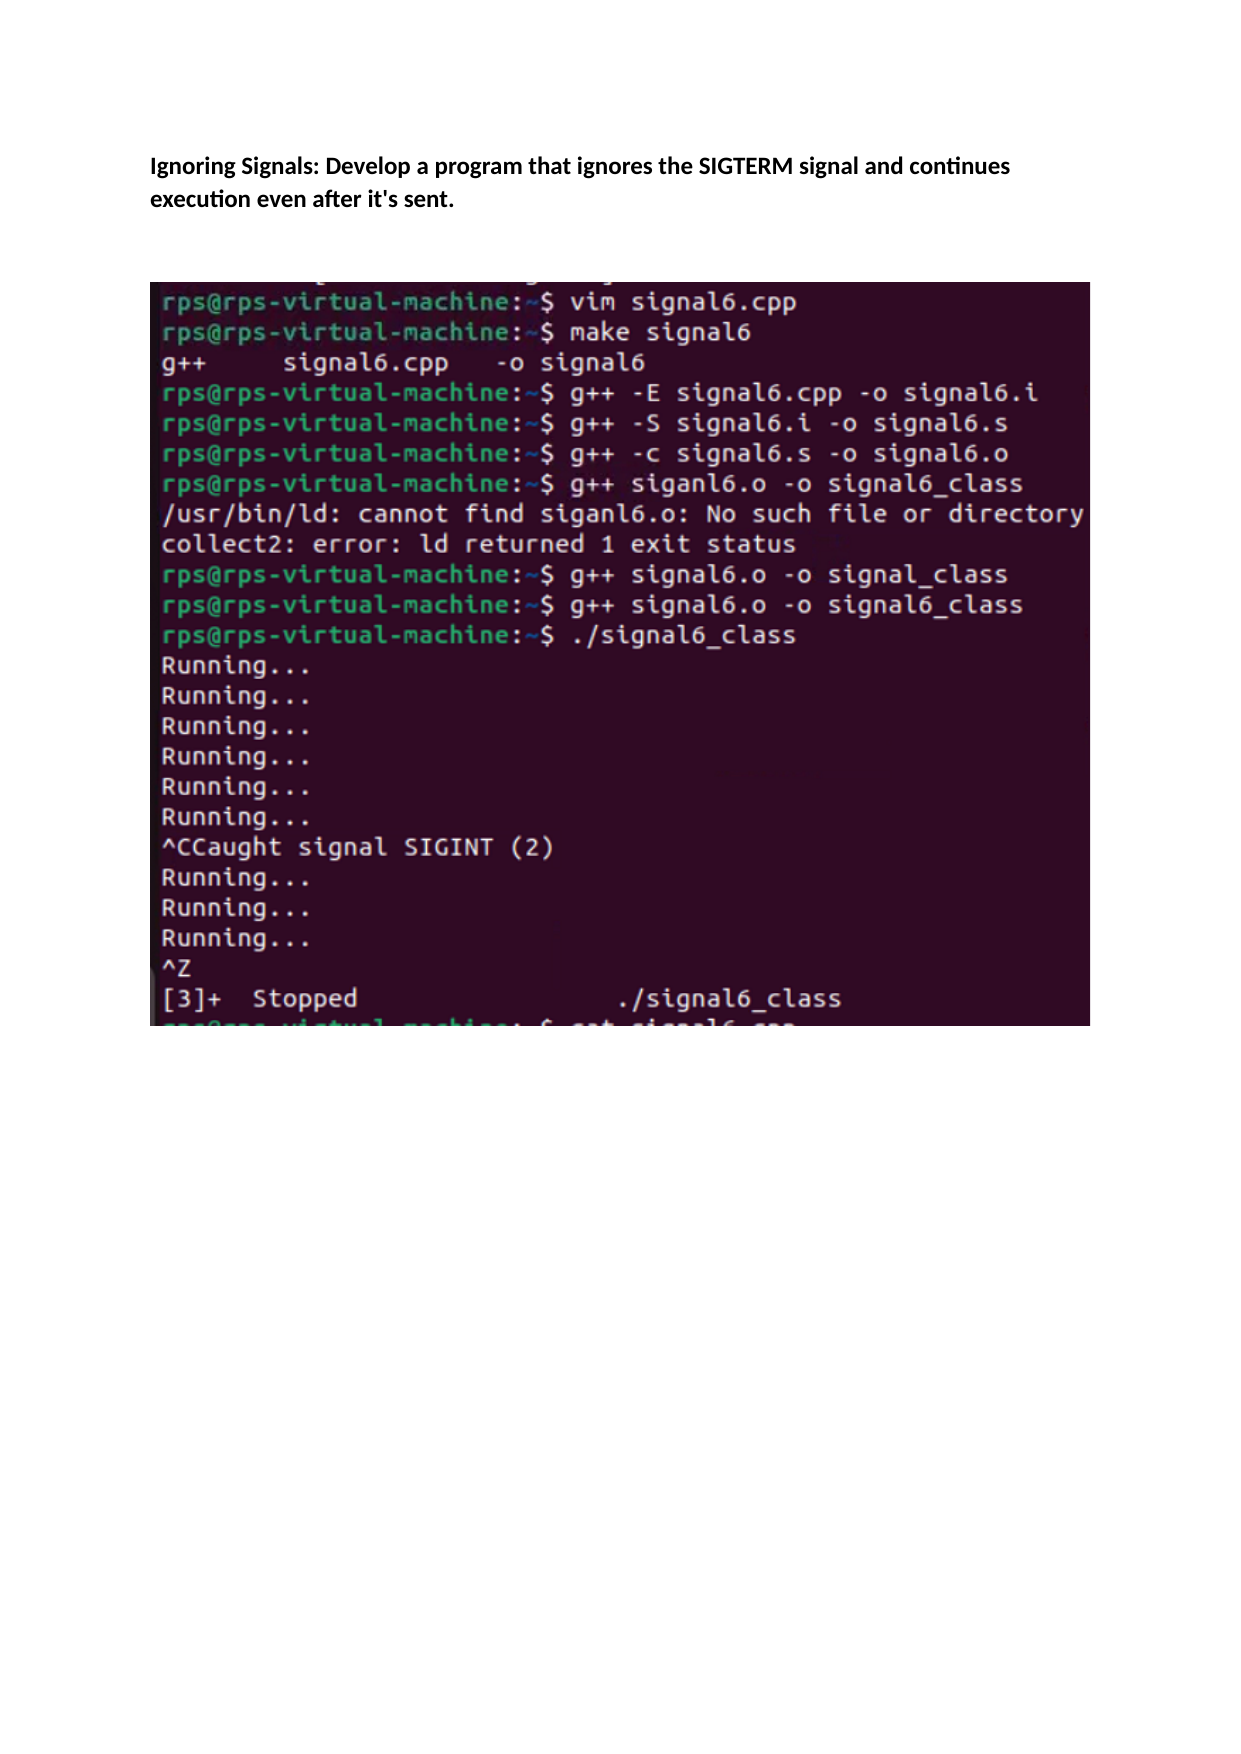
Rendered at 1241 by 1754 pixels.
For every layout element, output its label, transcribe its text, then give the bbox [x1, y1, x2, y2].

picture [150, 282, 1091, 1026]
text Ignoring Signals: Develop a program that ignores the SIGTERM signal and continues execution even after it's sent. [150, 150, 1090, 213]
